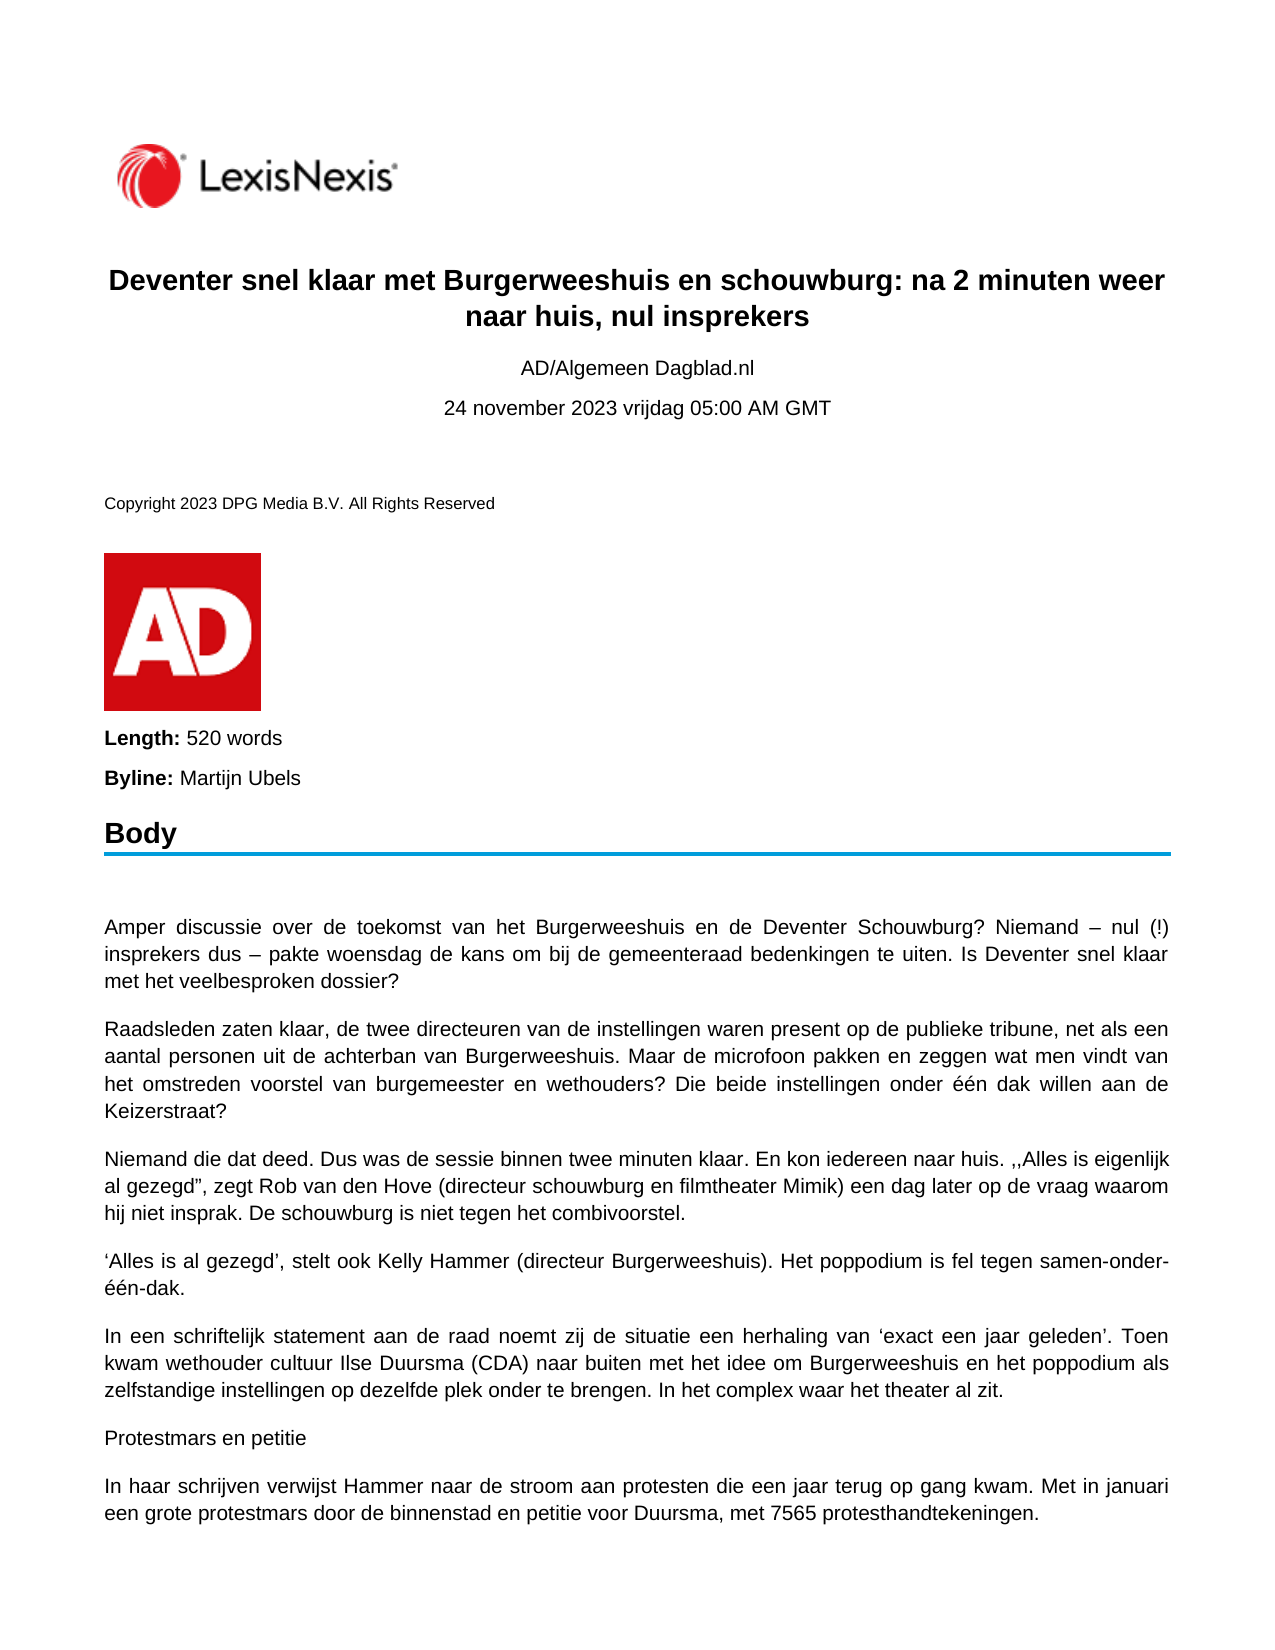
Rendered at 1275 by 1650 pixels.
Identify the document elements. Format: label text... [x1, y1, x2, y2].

text In haar schrijven verwijst Hammer naar de stroom aan protesten die een jaar terug op gang kwam. Met in januari een grote protestmars door de binnenstad en petitie voor Duursma, met 7565 protesthandtekeningen. [104, 1470, 1171, 1524]
text Length: 520 words [104, 723, 1171, 750]
text Niemand die dat deed. Dus was de sessie binnen twee minuten klaar. En kon iedereen naar huis. ,,Alles is eigenlijk al gezegd”, zegt Rob van den Hove (directeur schouwburg en filmtheater Mimik) een dag later op de vraag waarom hij niet insprak. De schouwburg is niet tegen het combivoorstel. [104, 1143, 1171, 1224]
text Raadsleden zaten klaar, de twee directeuren van de instellingen waren present op de publieke tribune, net als een aantal personen uit de achterban van Burgerweeshuis. Maar de microfoon pakken en zeggen wat men vindt van het omstreden voorstel van burgemeester en wethouders? Die beide instellingen onder één dak willen aan de Keizerstraat? [104, 1014, 1171, 1122]
text 24 november 2023 vrijdag 05:00 AM GMT [104, 393, 1171, 420]
text AD/Algemeen Dagblad.nl [104, 353, 1171, 380]
subtitle Deventer snel klaar met Burgerweeshuis en schouwburg: na 2 minuten weer naar huis, nul insprekers [104, 261, 1171, 332]
text Amper discussie over de toekomst van het Burgerweeshuis en de Deventer Schouwburg? Niemand – nul (!) insprekers dus – pakte woensdag de kans om bij de gemeenteraad bedenkingen te uiten. Is Deventer snel klaar met het veelbesproken dossier? [104, 912, 1171, 993]
text Protestmars en petitie [104, 1422, 1171, 1449]
picture [104, 553, 261, 711]
text Byline: Martijn Ubels [104, 762, 1171, 789]
text In een schriftelijk statement aan de raad noemt zij de situatie een herhaling van ‘exact een jaar geleden’. Toen kwam wethouder cultuur Ilse Duursma (CDA) naar buiten met het idee om Burgerweeshuis en het poppodium als zelfstandige instellingen op dezelfde plek onder te brengen. In het complex waar het theater al zit. [104, 1320, 1171, 1402]
text Body [104, 814, 1171, 850]
text ‘Alles is al gezegd’, stelt ook Kelly Hammer (directeur Burgerweeshuis). Het poppodium is fel tegen samen-onder-één-dak. [104, 1245, 1171, 1299]
picture [104, 144, 412, 208]
text Copyright 2023 DPG Media B.V. All Rights Reserved [104, 461, 1171, 513]
